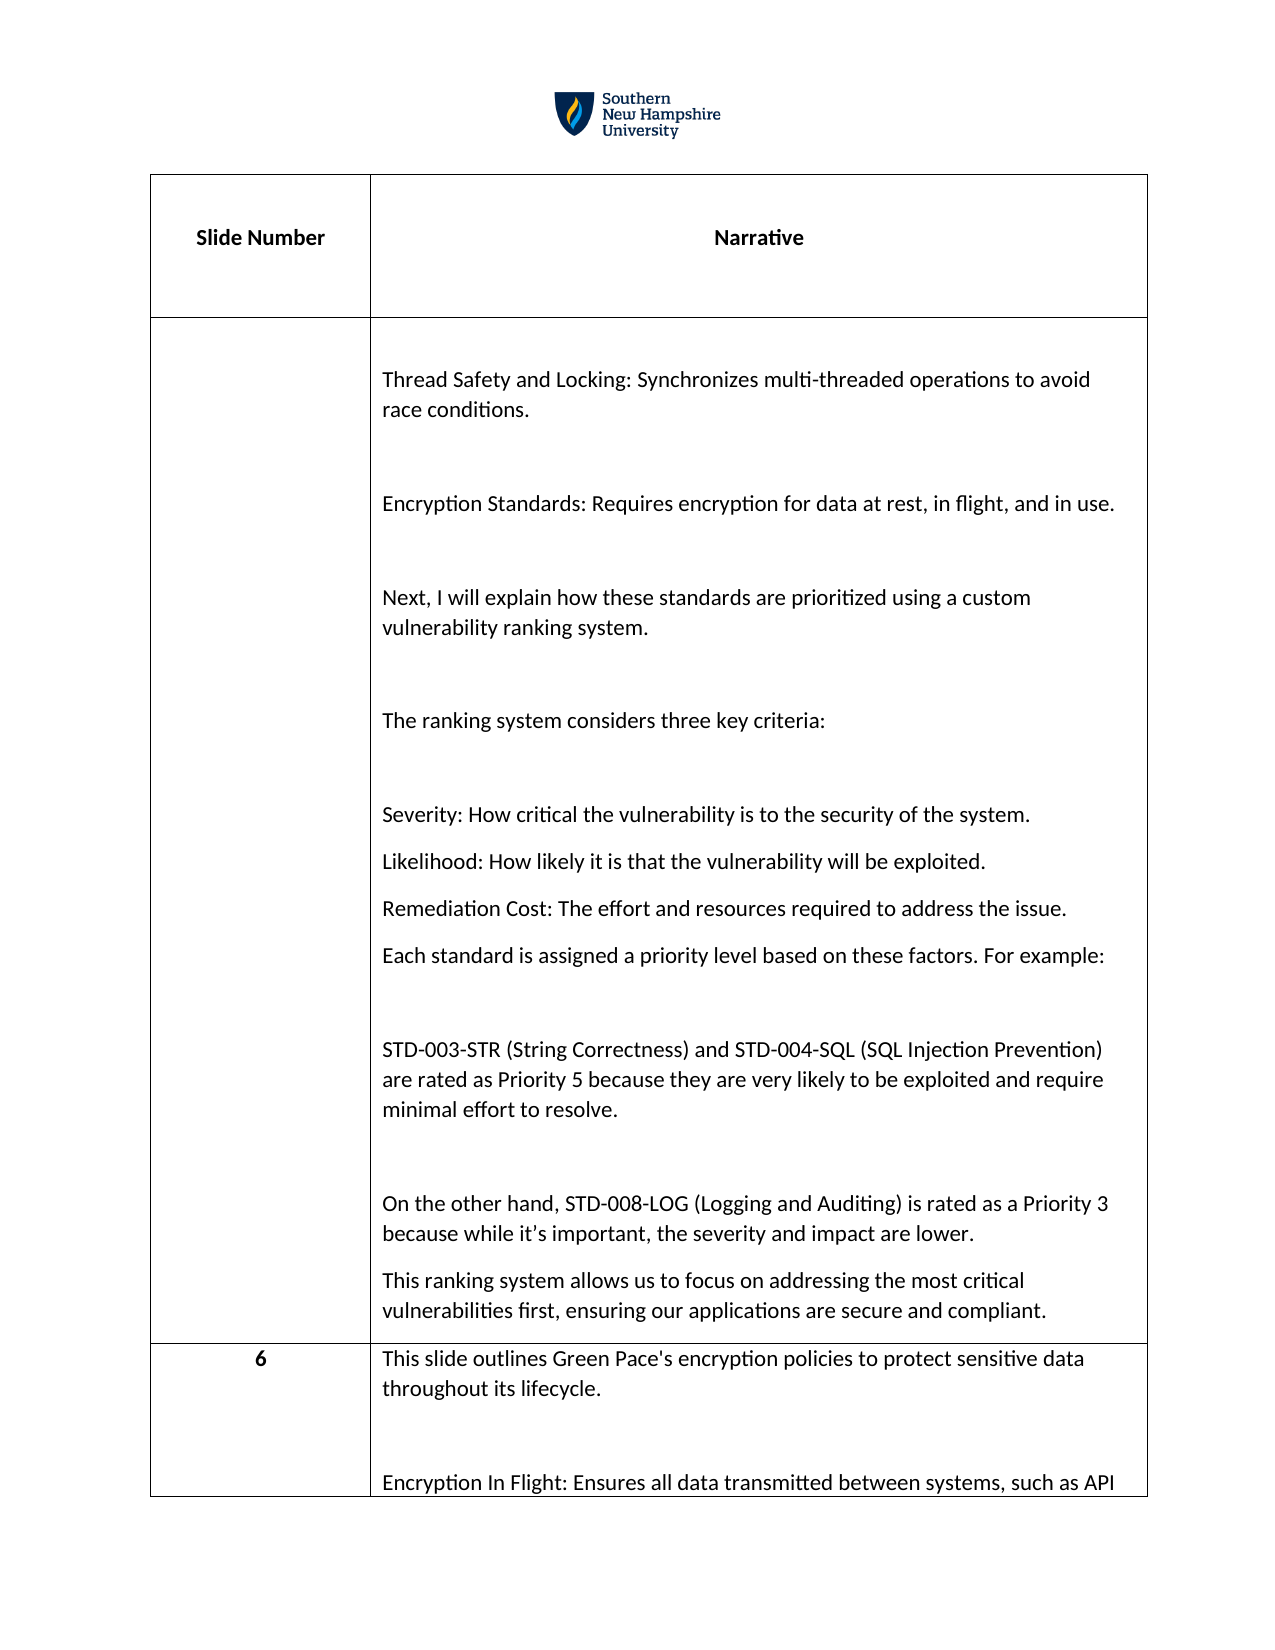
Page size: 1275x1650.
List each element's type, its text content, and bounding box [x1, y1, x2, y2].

picture [546, 75, 729, 154]
table_header Narrative [371, 175, 1147, 317]
table_cell 6 [151, 1344, 370, 1496]
table_header Slide Number [151, 175, 370, 317]
table_cell 5 [151, 318, 370, 1343]
